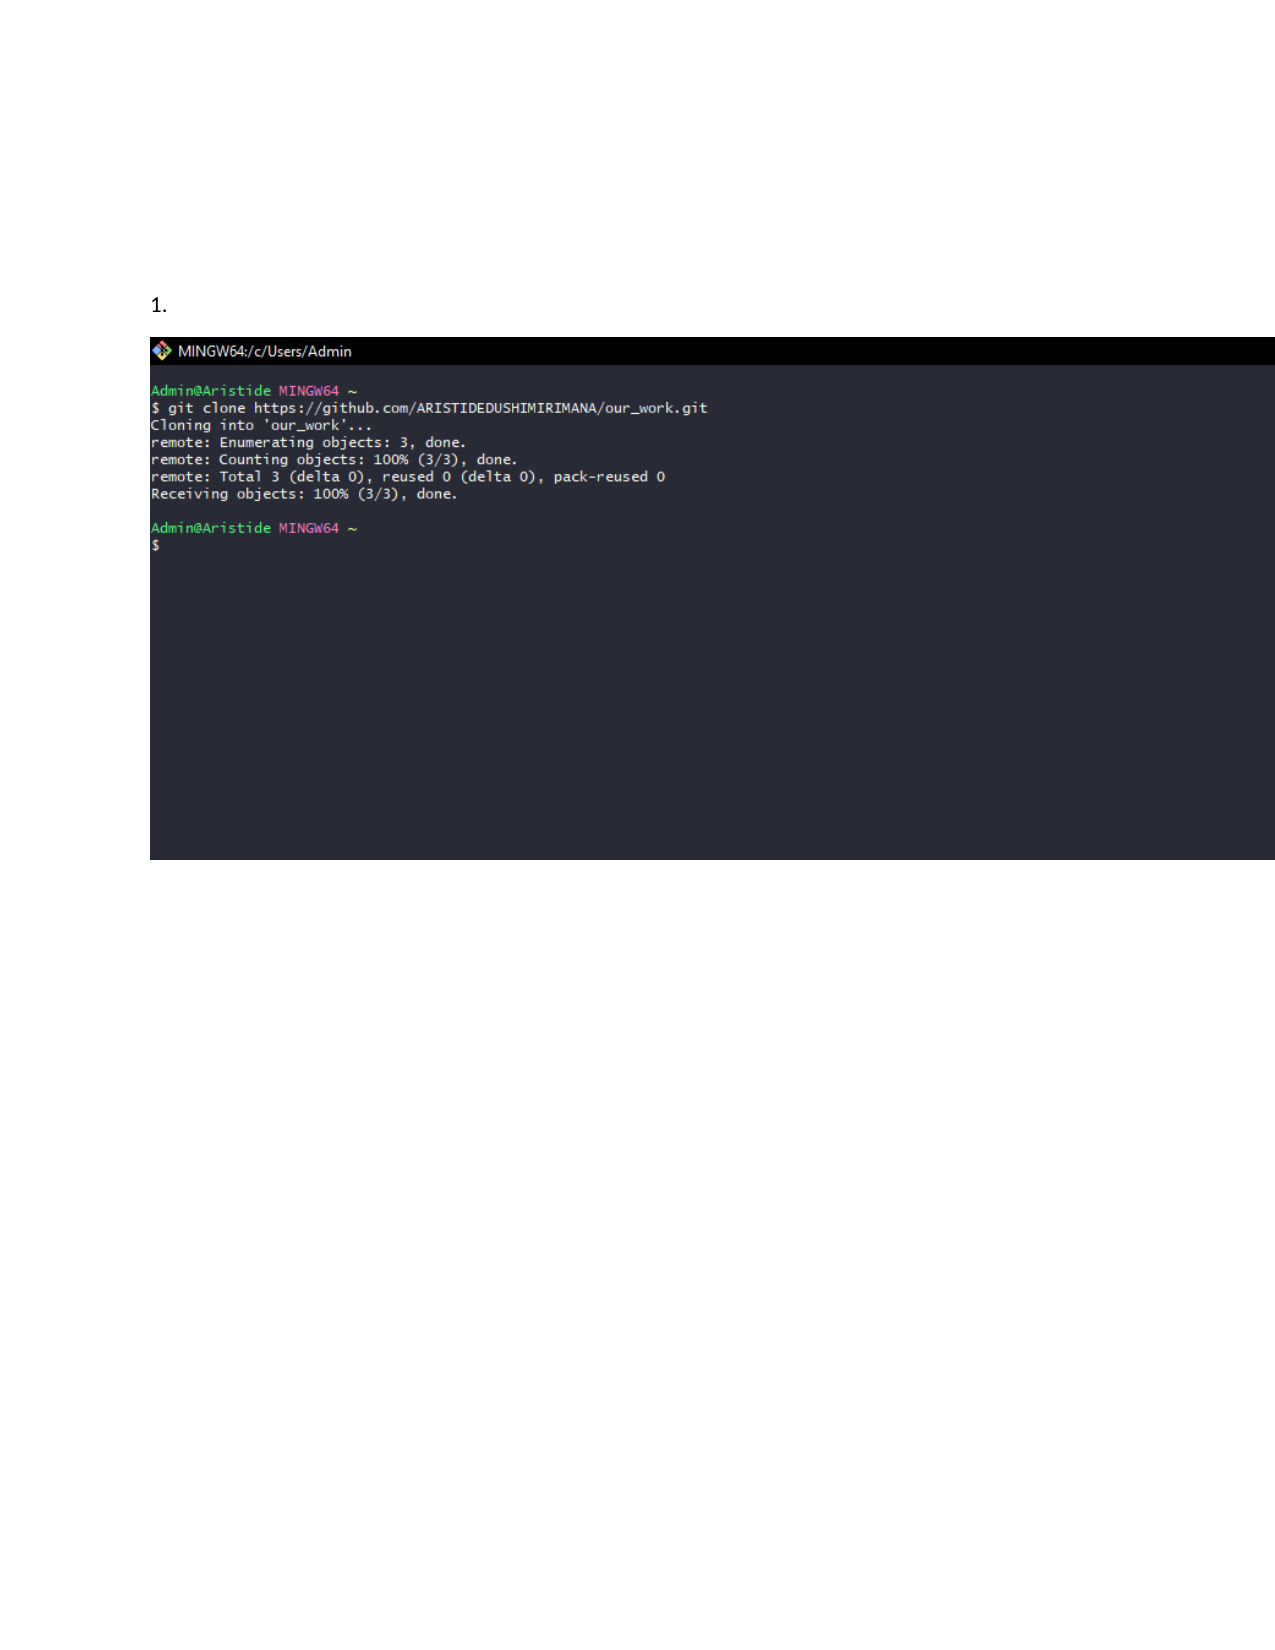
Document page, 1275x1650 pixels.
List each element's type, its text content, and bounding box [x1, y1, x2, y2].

text 1. [150, 291, 1125, 319]
picture [150, 337, 1275, 860]
